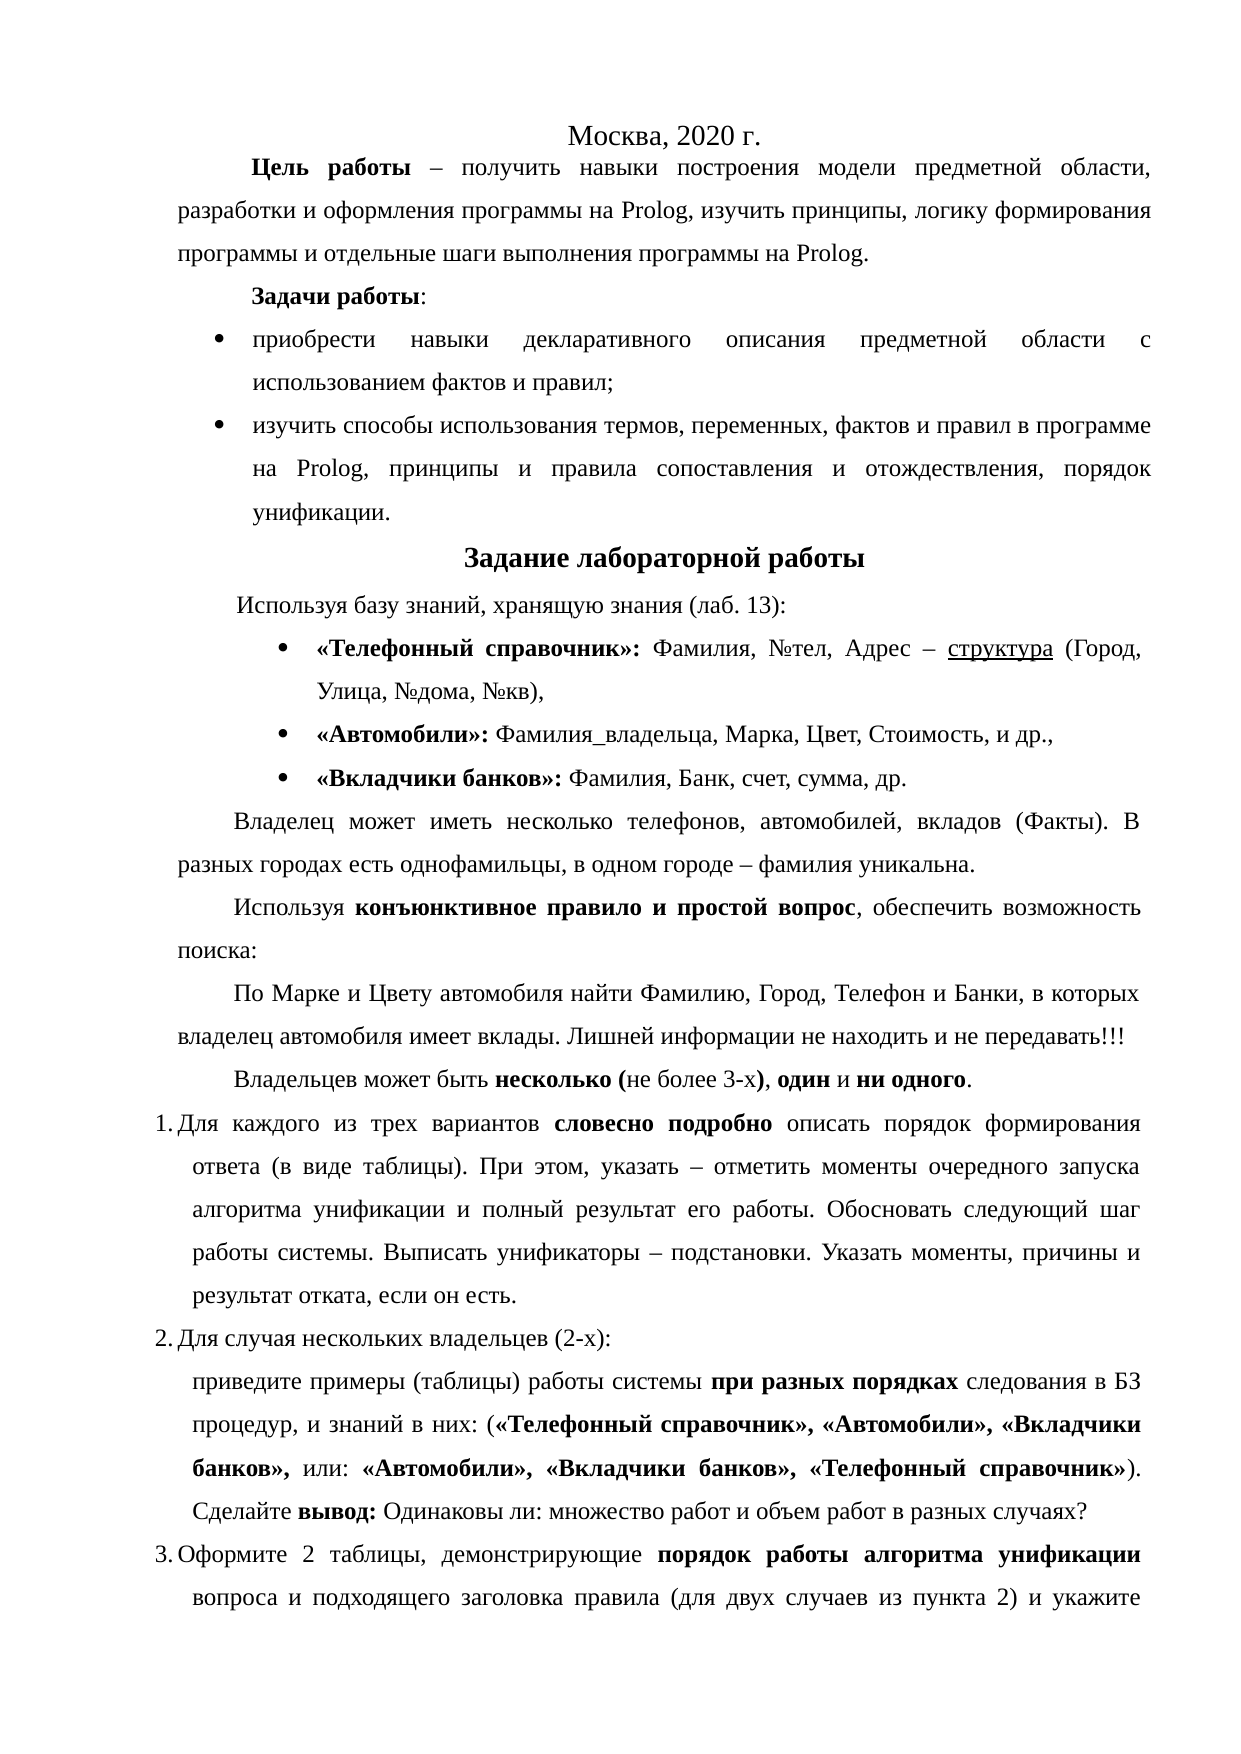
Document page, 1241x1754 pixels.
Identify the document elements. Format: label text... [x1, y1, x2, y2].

text Москва, 2020 г. [177, 118, 1152, 152]
text Владелец может иметь несколько телефонов, автомобилей, вкладов (Факты). В разных городах есть однофамильцы, в одном городе – фамилия уникальна. [177, 806, 1141, 878]
text приведите примеры (таблицы) работы системы при разных порядках следования в БЗ процедур, и знаний в них: («Телефонный справочник», «Автомобили», «Вкладчики банков», или: «Автомобили», «Вкладчики банков», «Телефонный справочник»). Сделайте вывод: Одинаковы ли: множество работ и объем работ в разных случаях? [192, 1366, 1141, 1524]
text Владельцев может быть несколько (не более 3-х), один и ни одного. [177, 1064, 1141, 1093]
text Используя конъюнктивное правило и простой вопрос, обеспечить возможность поиска: [177, 892, 1141, 964]
list «Автомобили»: Фамилия_владельца, Марка, Цвет, Стоимость, и др., [279, 719, 1141, 748]
text Задачи работы: [177, 281, 1152, 310]
text По Марке и Цвету автомобиля найти Фамилию, Город, Телефон и Банки, в которых владелец автомобиля имеет вклады. Лишней информации не находить и не передавать!!! [177, 978, 1141, 1050]
text Цель работы – получить навыки построения модели предметной области, разработки и оформления программы на Prolog, изучить принципы, логику формирования программы и отдельные шаги выполнения программы на Prolog. [177, 152, 1152, 267]
list изучить способы использования термов, переменных, фактов и правил в программе на Prolog, принципы и правила сопоставления и отождествления, порядок унификации. [215, 410, 1152, 525]
list «Телефонный справочник»: Фамилия, №тел, Адрес – структура (Город, Улица, №дома, №кв), [279, 633, 1141, 705]
list Для каждого из трех вариантов словесно подробно описать порядок формирования ответа (в виде таблицы). При этом, указать – отметить моменты очередного запуска алгоритма унификации и полный результат его работы. Обосновать следующий шаг работы системы. Выписать унификаторы – подстановки. Указать моменты, причины и результат отката, если он есть. [154, 1108, 1141, 1309]
list Для случая нескольких владельцев (2-х): [154, 1323, 1141, 1352]
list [154, 1539, 1141, 1611]
list «Вкладчики банков»: Фамилия, Банк, счет, сумма, др. [279, 763, 1141, 791]
text Задание лабораторной работы [177, 540, 1152, 573]
text Используя базу знаний, хранящую знания (лаб. 13): [177, 590, 1141, 619]
list приобрести навыки декларативного описания предметной области с использованием фактов и правил; [215, 324, 1152, 396]
